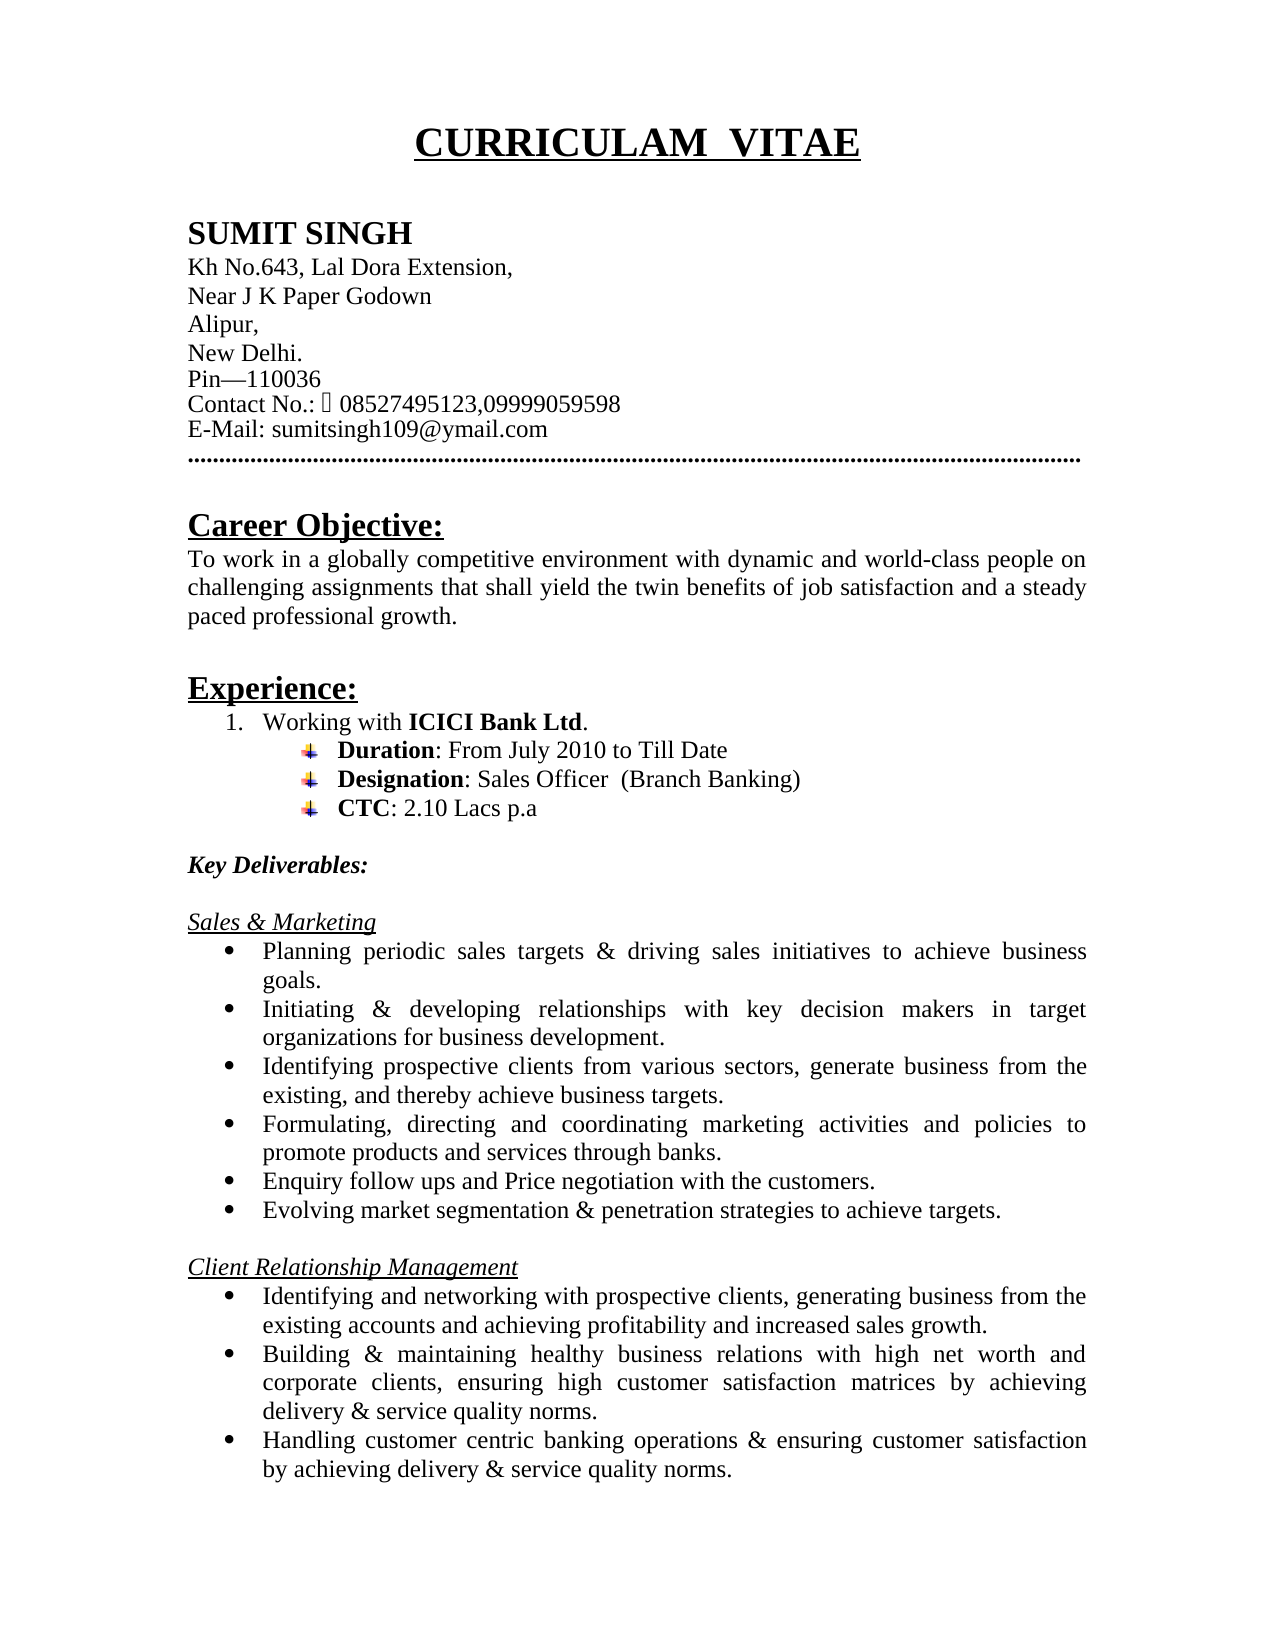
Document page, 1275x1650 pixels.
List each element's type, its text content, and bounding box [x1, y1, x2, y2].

text Pin—110036 [187, 367, 1087, 392]
subtitle CURRICULAM VITAE [187, 117, 1087, 165]
list CTC: 2.10 Lacs p.a [300, 793, 1087, 822]
text Career Objective: [187, 505, 1087, 544]
list Handling customer centric banking operations & ensuring customer satisfaction by achieving delivery & service quality norms. [225, 1425, 1087, 1482]
text Client Relationship Management [187, 1252, 1087, 1281]
list Identifying prospective clients from various sectors, generate business from the existing, and thereby achieve business targets. [225, 1051, 1087, 1109]
list Planning periodic sales targets & driving sales initiatives to achieve business goals. [225, 936, 1087, 994]
text Sales & Marketing [187, 907, 1087, 936]
text To work in a globally competitive environment with dynamic and world-class people on challenging assignments that shall yield the twin benefits of job satisfaction and a steady paced professional growth. [187, 544, 1087, 630]
text Kh No.643, Lal Dora Extension, [187, 252, 1087, 281]
list Working with ICICI Bank Ltd. [225, 707, 1087, 735]
text Alipur, [187, 309, 1087, 338]
text Contact No.: 08527495123,09999059598 [187, 392, 1087, 417]
text E-Mail: sumitsingh109@ymail.com [187, 417, 1087, 442]
list Formulating, directing and coordinating marketing activities and policies to promote products and services through banks. [225, 1109, 1087, 1166]
list Evolving market segmentation & penetration strategies to achieve targets. [225, 1195, 1087, 1224]
list Initiating & developing relationships with key decision makers in target organizations for business development. [225, 994, 1087, 1051]
text Near J K Paper Godown [187, 281, 1087, 309]
text Experience: [187, 668, 1087, 707]
picture [301, 770, 318, 788]
subtitle SUMIT SINGH [187, 214, 1087, 252]
list Building & maintaining healthy business relations with high net worth and corporate clients, ensuring high customer satisfaction matrices by achieving delivery & service quality norms. [225, 1339, 1087, 1425]
picture [301, 742, 318, 759]
list Enquiry follow ups and Price negotiation with the customers. [225, 1166, 1087, 1195]
text ............................................................................................................................................... [187, 442, 1087, 467]
picture [301, 799, 318, 817]
list Duration: From July 2010 to Till Date [300, 735, 1087, 764]
text New Delhi. [187, 338, 1087, 367]
list Identifying and networking with prospective clients, generating business from the existing accounts and achieving profitability and increased sales growth. [225, 1281, 1087, 1339]
text Key Deliverables: [187, 850, 1087, 879]
list Designation: Sales Officer (Branch Banking) [300, 764, 1087, 793]
